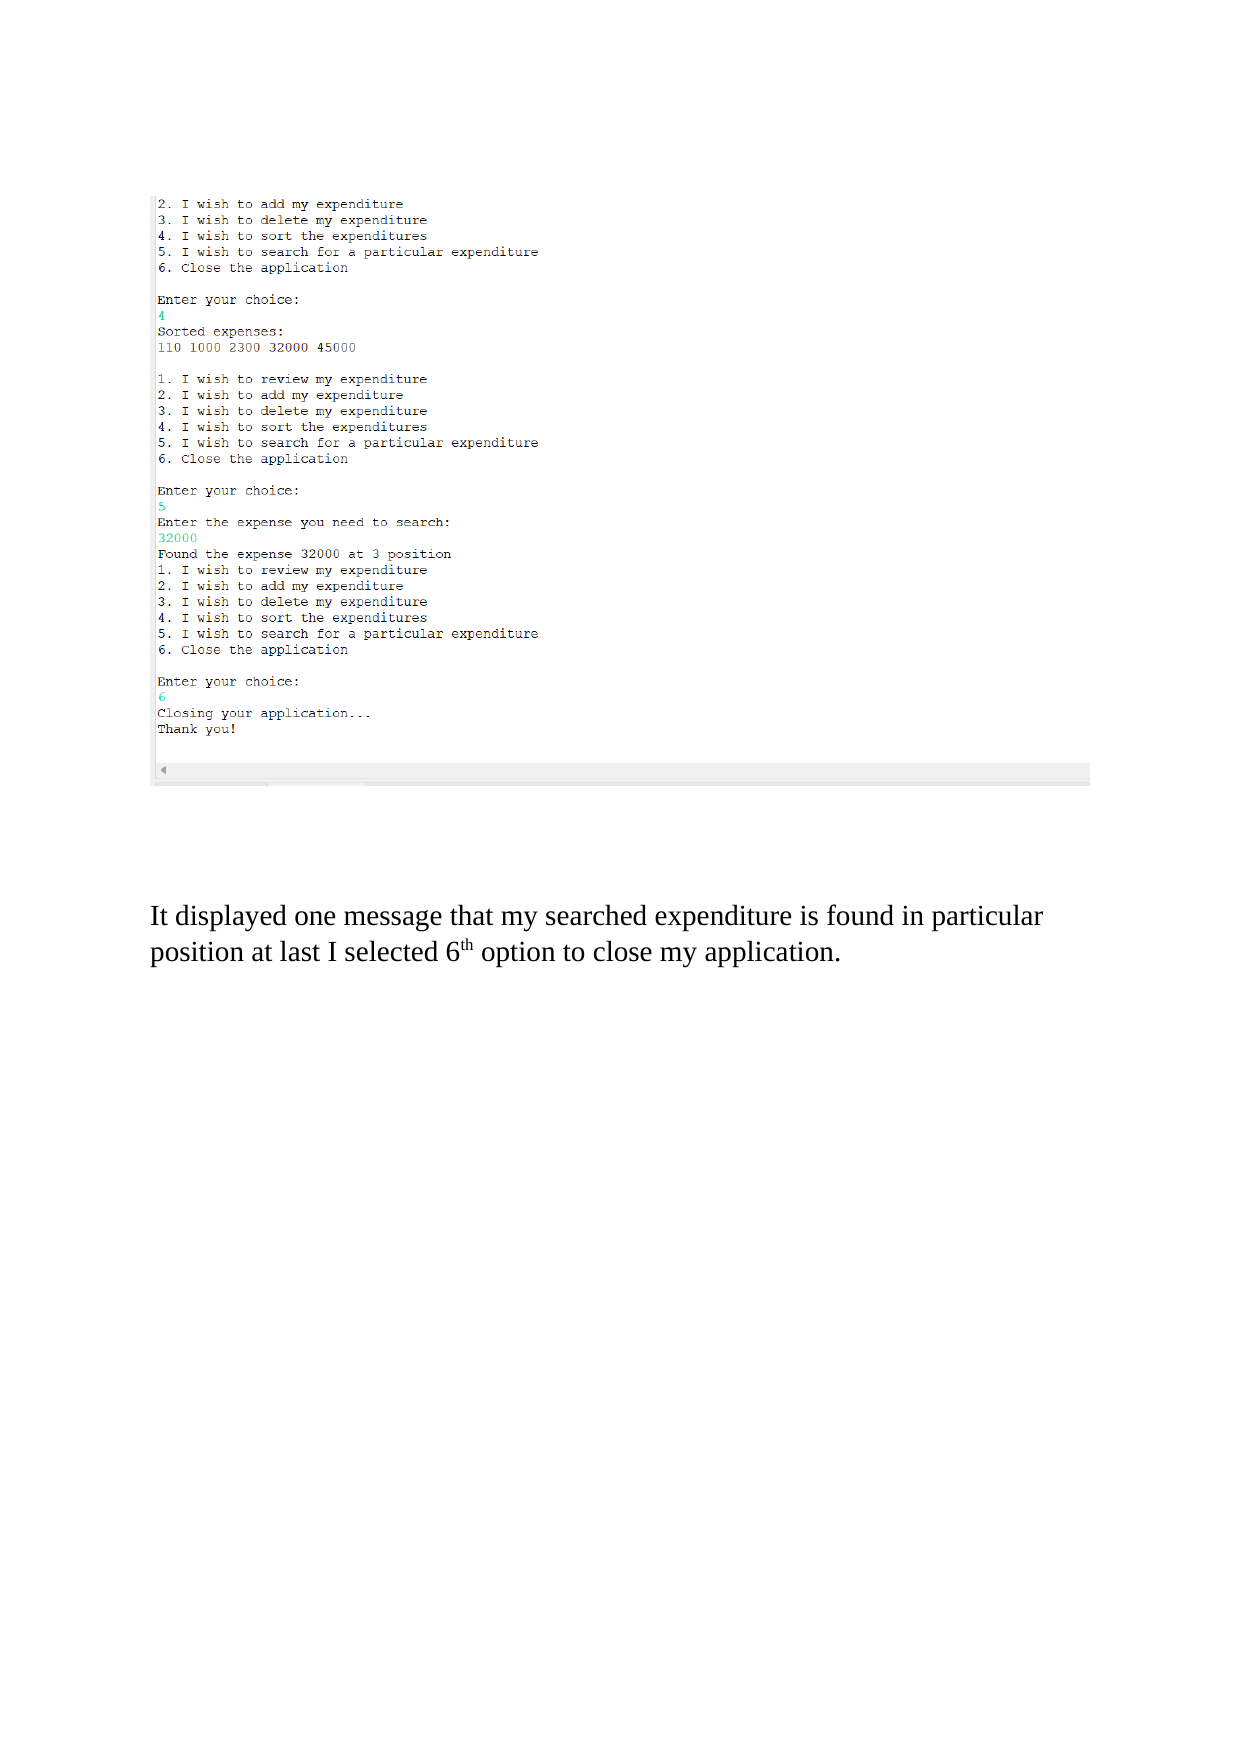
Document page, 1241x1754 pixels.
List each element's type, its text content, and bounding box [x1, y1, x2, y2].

picture [150, 196, 1091, 786]
text It displayed one message that my searched expenditure is found in particular position at last I selected 6th option to close my application. [150, 898, 1090, 968]
